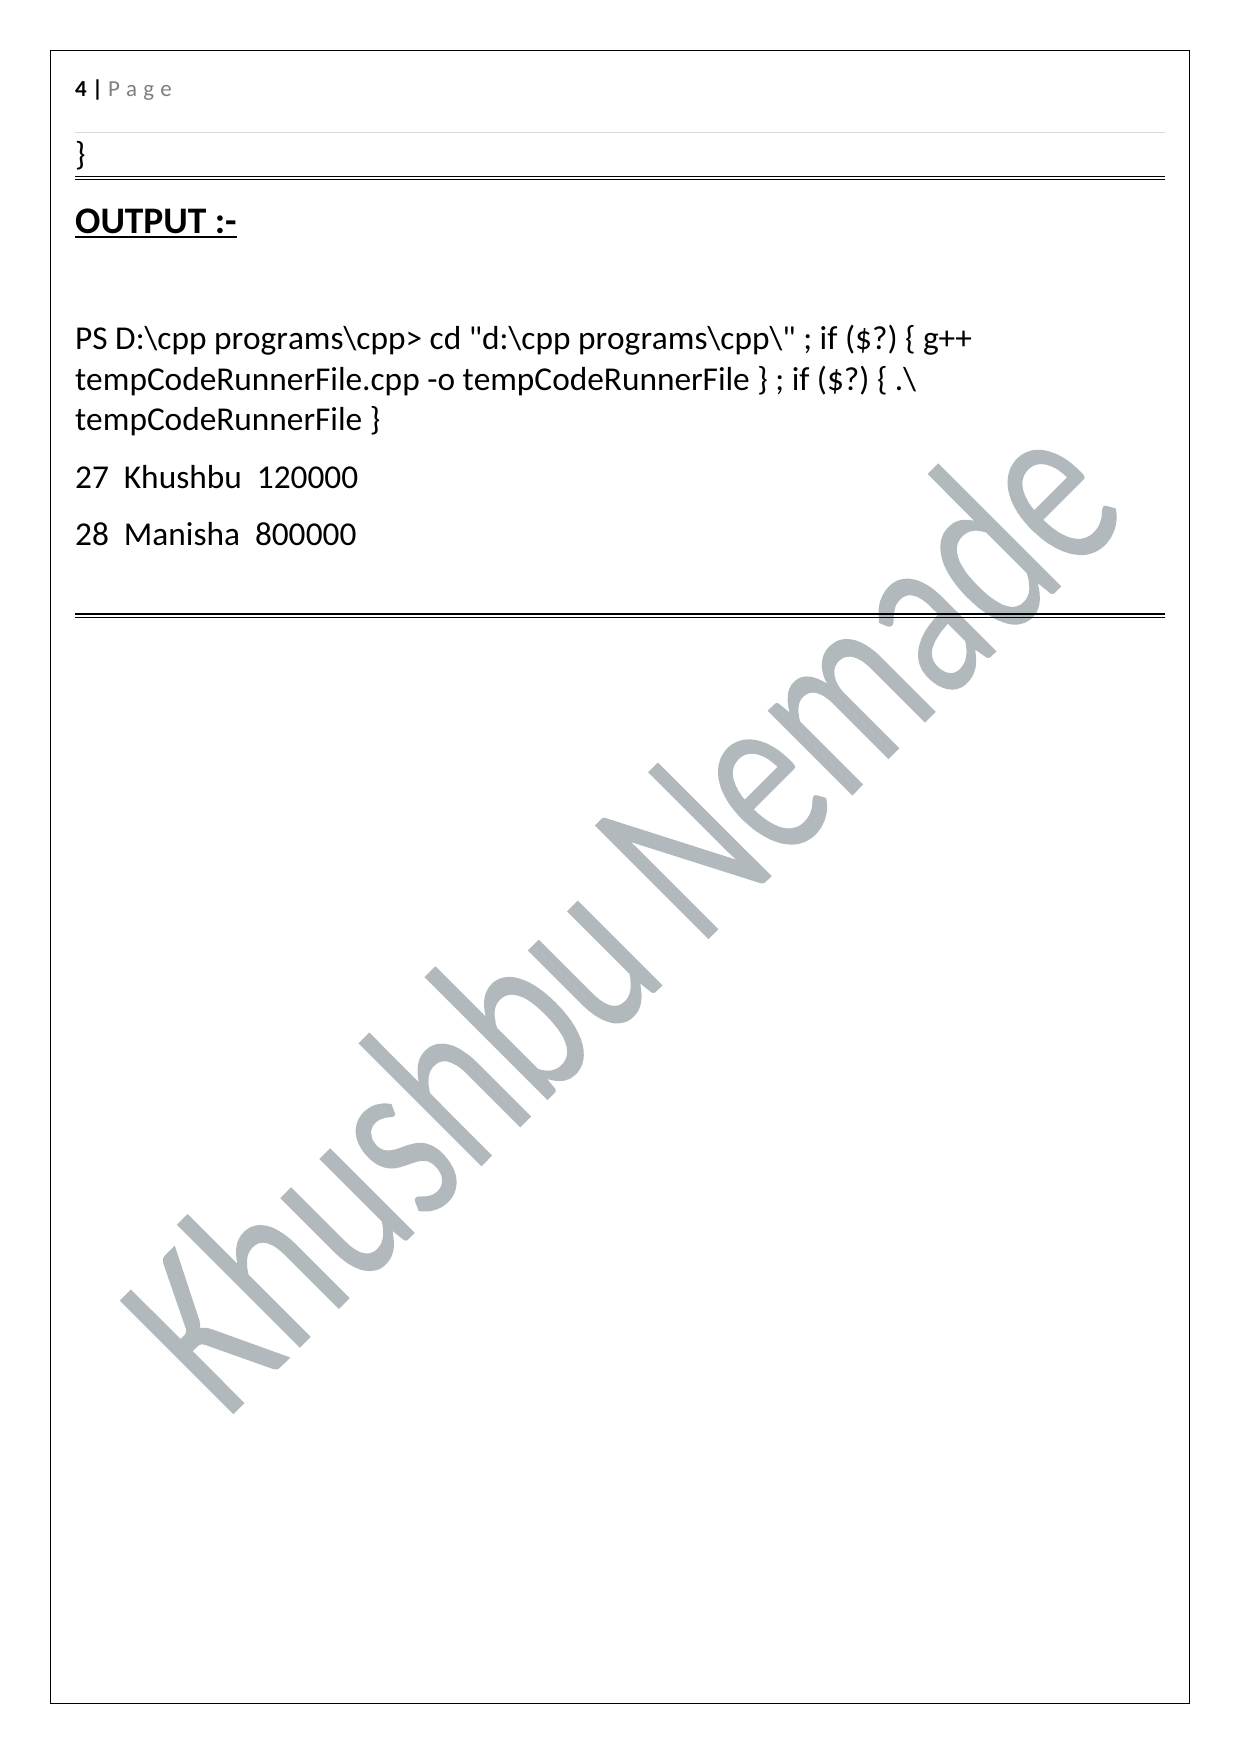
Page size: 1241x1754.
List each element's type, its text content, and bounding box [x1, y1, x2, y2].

text PS D:\cpp programs\cpp> cd "d:\cpp programs\cpp\" ; if ($?) { g++ tempCodeRunnerFile.cpp -o tempCodeRunnerFile } ; if ($?) { .\tempCodeRunnerFile } [75, 317, 1165, 439]
text OUTPUT :- [75, 197, 1165, 243]
text 27 Khushbu 120000 [75, 456, 1165, 497]
text } [75, 133, 1165, 176]
text 28 Manisha 800000 [75, 513, 1165, 554]
